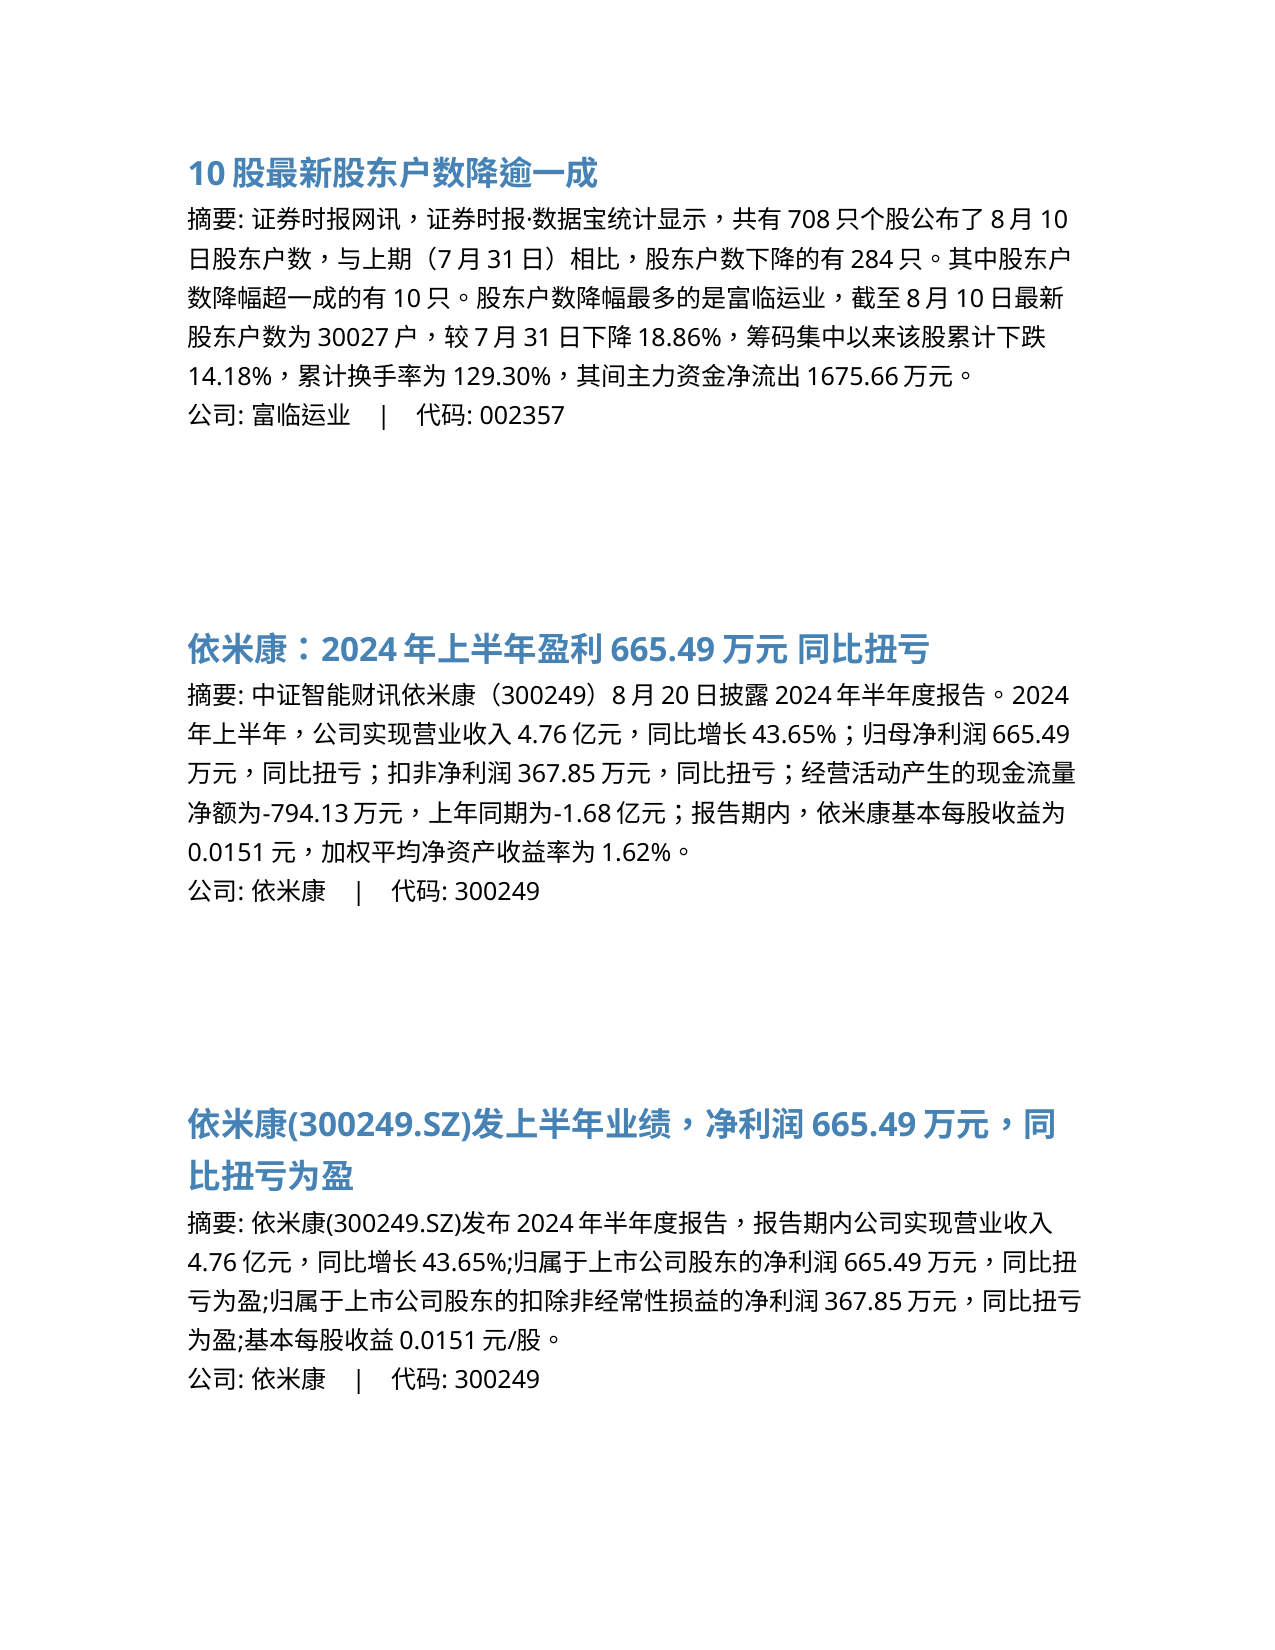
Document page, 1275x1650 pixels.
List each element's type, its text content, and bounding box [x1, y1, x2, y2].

text 摘要: 依米康(300249.SZ)发布2024年半年度报告，报告期内公司实现营业收入4.76亿元，同比增长43.65%;归属于上市公司股东的净利润665.49万元，同比扭亏为盈;归属于上市公司股东的扣除非经常性损益的净利润367.85万元，同比扭亏为盈;基本每股收益0.0151元/股。 公司: 依米康 | 代码: 300249 [187, 1205, 1087, 1435]
subtitle 10股最新股东户数降逾一成 [187, 150, 1087, 195]
subtitle 依米康：2024年上半年盈利665.49万元 同比扭亏 [187, 626, 1087, 671]
text 摘要: 中证智能财讯依米康（300249）8月20日披露2024年半年度报告。2024年上半年，公司实现营业收入4.76亿元，同比增长43.65%；归母净利润665.49万元，同比扭亏；扣非净利润367.85万元，同比扭亏；经营活动产生的现金流量净额为-794.13万元，上年同期为-1.68亿元；报告期内，依米康基本每股收益为0.0151元，加权平均净资产收益率为1.62%。 公司: 依米康 | 代码: 300249 [187, 678, 1087, 947]
text 摘要: 证券时报网讯，证券时报·数据宝统计显示，共有708只个股公布了8月10日股东户数，与上期（7月31日）相比，股东户数下降的有284只。其中股东户数降幅超一成的有10只。股东户数降幅最多的是富临运业，截至8月10日最新股东户数为30027户，较7月31日下降18.86%，筹码集中以来该股累计下跌14.18%，累计换手率为129.30%，其间主力资金净流出1675.66万元。 公司: 富临运业 | 代码: 002357 [187, 202, 1087, 471]
subtitle 依米康(300249.SZ)发上半年业绩，净利润665.49万元，同比扭亏为盈 [187, 1101, 1087, 1199]
